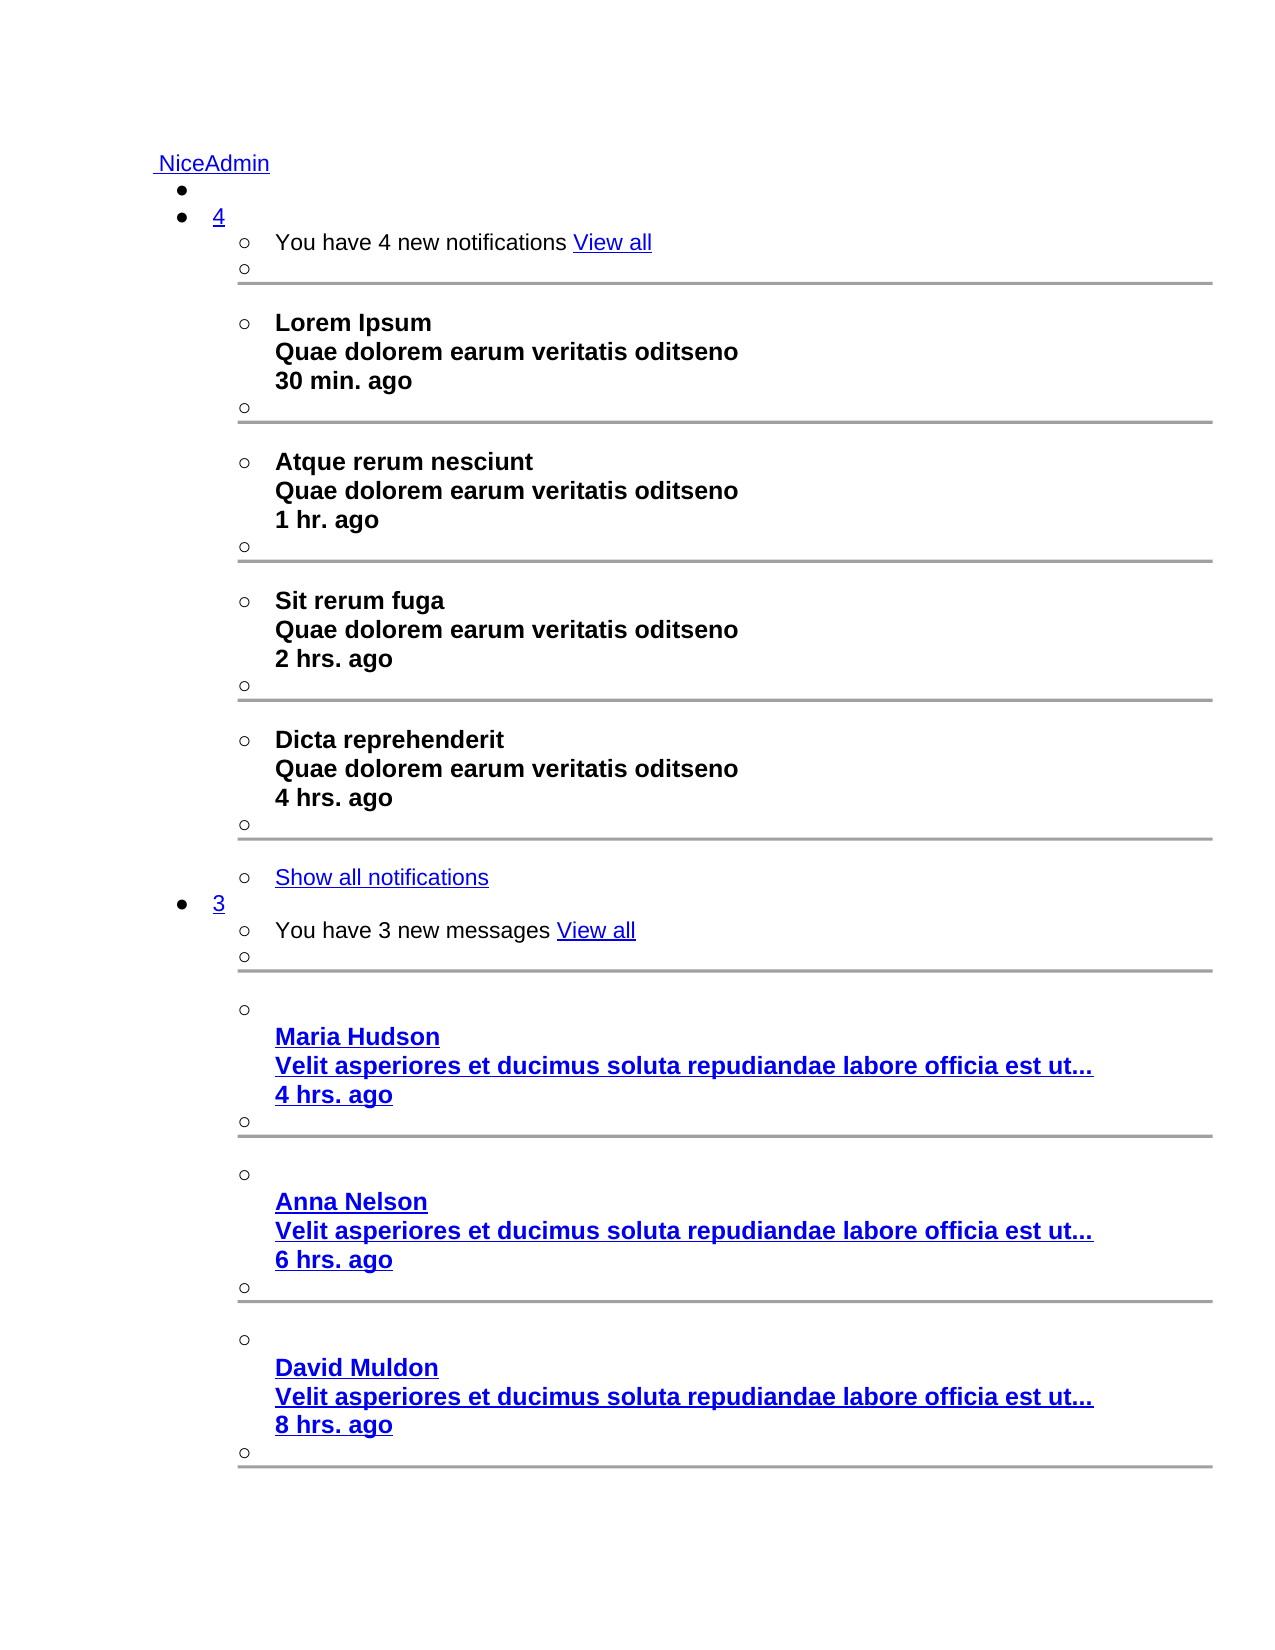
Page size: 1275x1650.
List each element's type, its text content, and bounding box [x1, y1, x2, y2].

subtitle Atque rerum nesciunt Quae dolorem earum veritatis oditseno 1 hr. ago [237, 447, 1125, 533]
subtitle Lorem Ipsum Quae dolorem earum veritatis oditseno 30 min. ago [237, 308, 1125, 394]
subtitle David Muldon Velit asperiores et ducimus soluta repudiandae labore officia est ut... 8 hrs. ago [237, 1326, 1125, 1439]
list 4 [175, 203, 1125, 229]
text NiceAdmin [150, 150, 1125, 176]
list Show all notifications [237, 864, 1125, 890]
subtitle Dicta reprehenderit Quae dolorem earum veritatis oditseno 4 hrs. ago [237, 725, 1125, 811]
list You have 3 new messages View all [237, 917, 1125, 943]
subtitle Sit rerum fuga Quae dolorem earum veritatis oditseno 2 hrs. ago [237, 586, 1125, 672]
list 3 [175, 890, 1125, 917]
subtitle Anna Nelson Velit asperiores et ducimus soluta repudiandae labore officia est ut... 6 hrs. ago [237, 1161, 1125, 1274]
subtitle Maria Hudson Velit asperiores et ducimus soluta repudiandae labore officia est ut... 4 hrs. ago [237, 996, 1125, 1108]
list You have 4 new notifications View all [237, 229, 1125, 255]
